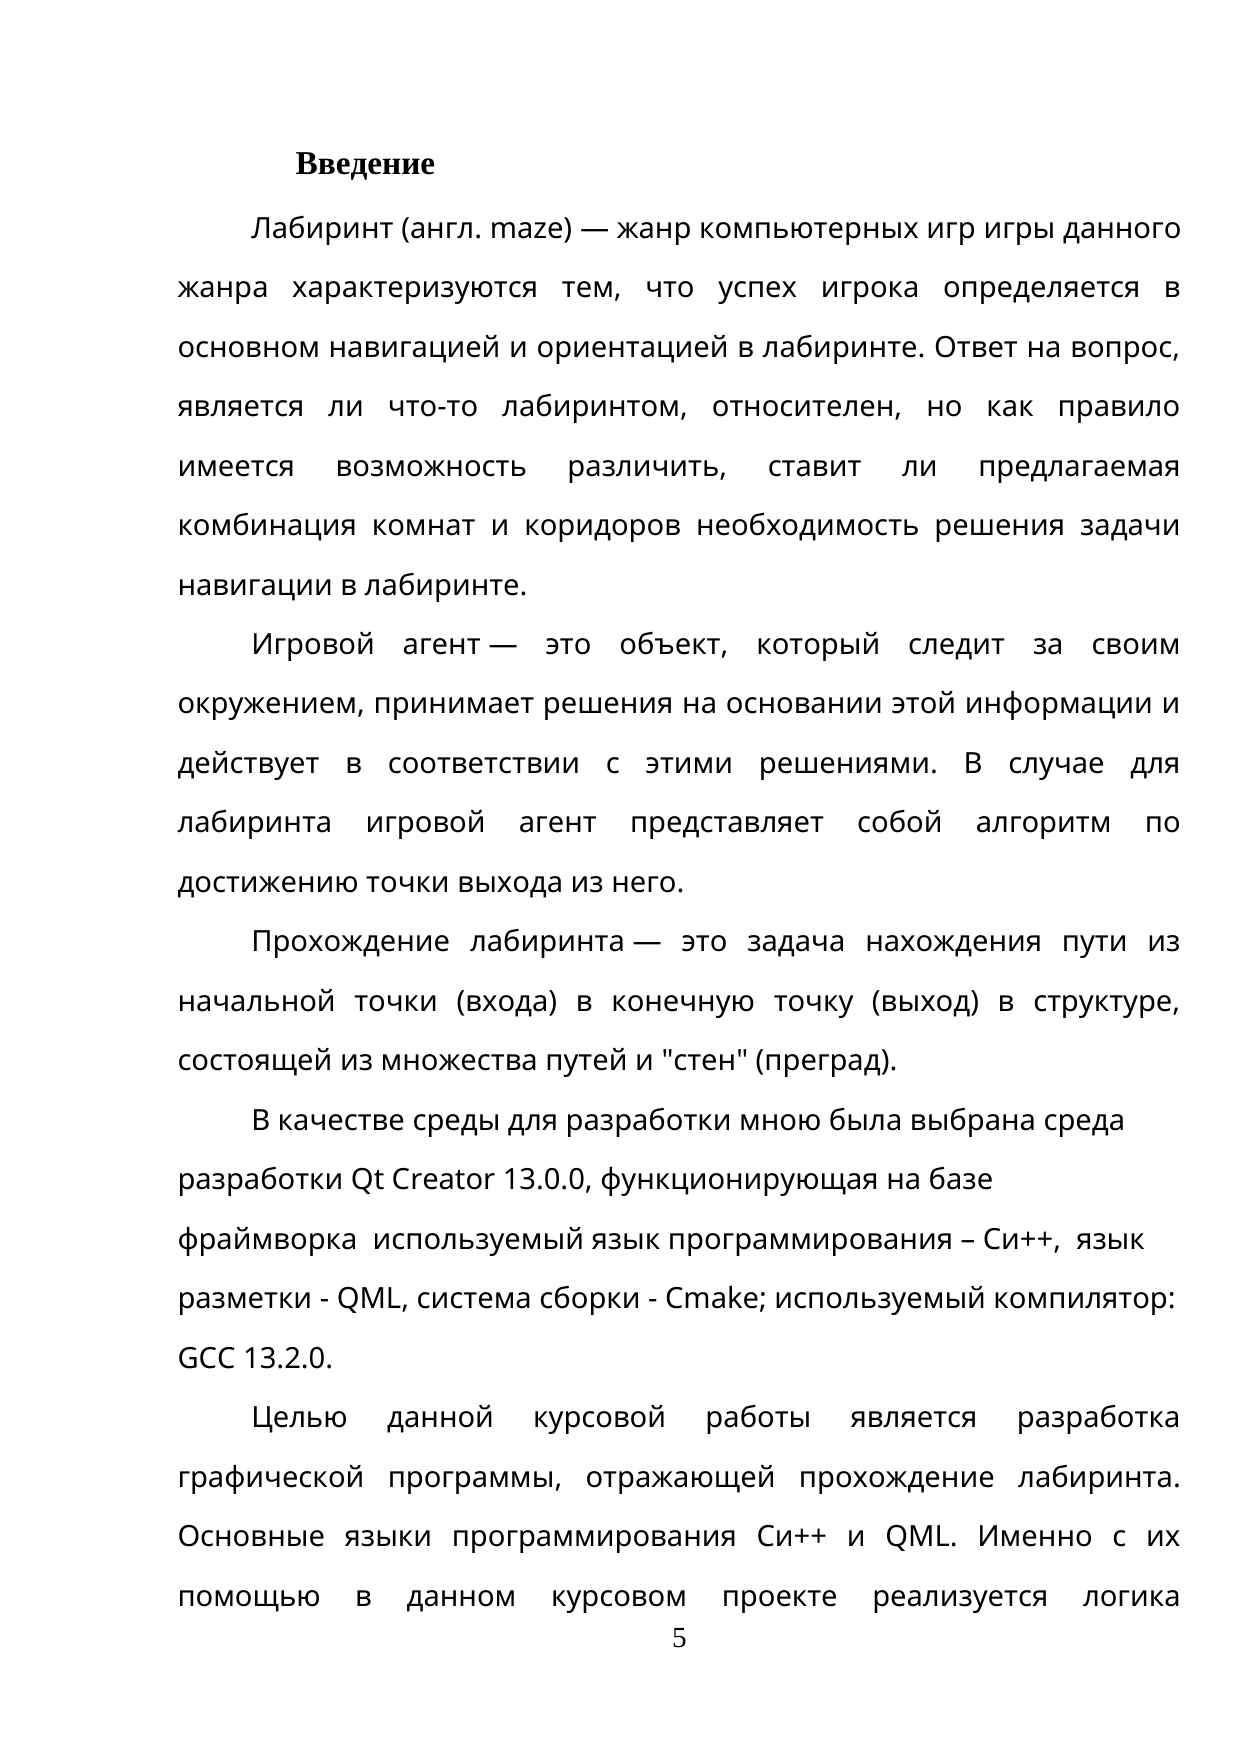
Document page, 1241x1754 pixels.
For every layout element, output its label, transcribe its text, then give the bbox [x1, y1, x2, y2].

text Лабиринт (англ. maze) — жанр компьютерных игр игры данного жанра характеризуются тем, что успех игрока определяется в основном навигацией и ориентацией в лабиринте. Ответ на вопрос, является ли что-то лабиринтом, относителен, но как правило имеется возможность различить, ставит ли предлагаемая комбинация комнат и коридоров необходимость решения задачи навигации в лабиринте. [177, 207, 1181, 603]
text В качестве среды для разработки мною была выбрана среда разработки Qt Creator 13.0.0, функционирующая на базе фраймворка используемый язык программирования – Си++, язык разметки - QML, система сборки - Cmake; используемый компилятор: GCC 13.2.0. [177, 1099, 1181, 1377]
text Игровой агент — это объект, который следит за своим окружением, принимает решения на основании этой информации и действует в соответствии с этими решениями. В случае для лабиринта игровой агент представляет собой алгоритм по достижению точки выхода из него. [177, 623, 1181, 901]
subtitle Введение [251, 143, 1181, 181]
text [177, 1396, 1181, 1614]
text Прохождение лабиринта — это задача нахождения пути из начальной точки (входа) в конечную точку (выход) в структуре, состоящей из множества путей и "стен" (преград). [177, 921, 1181, 1079]
